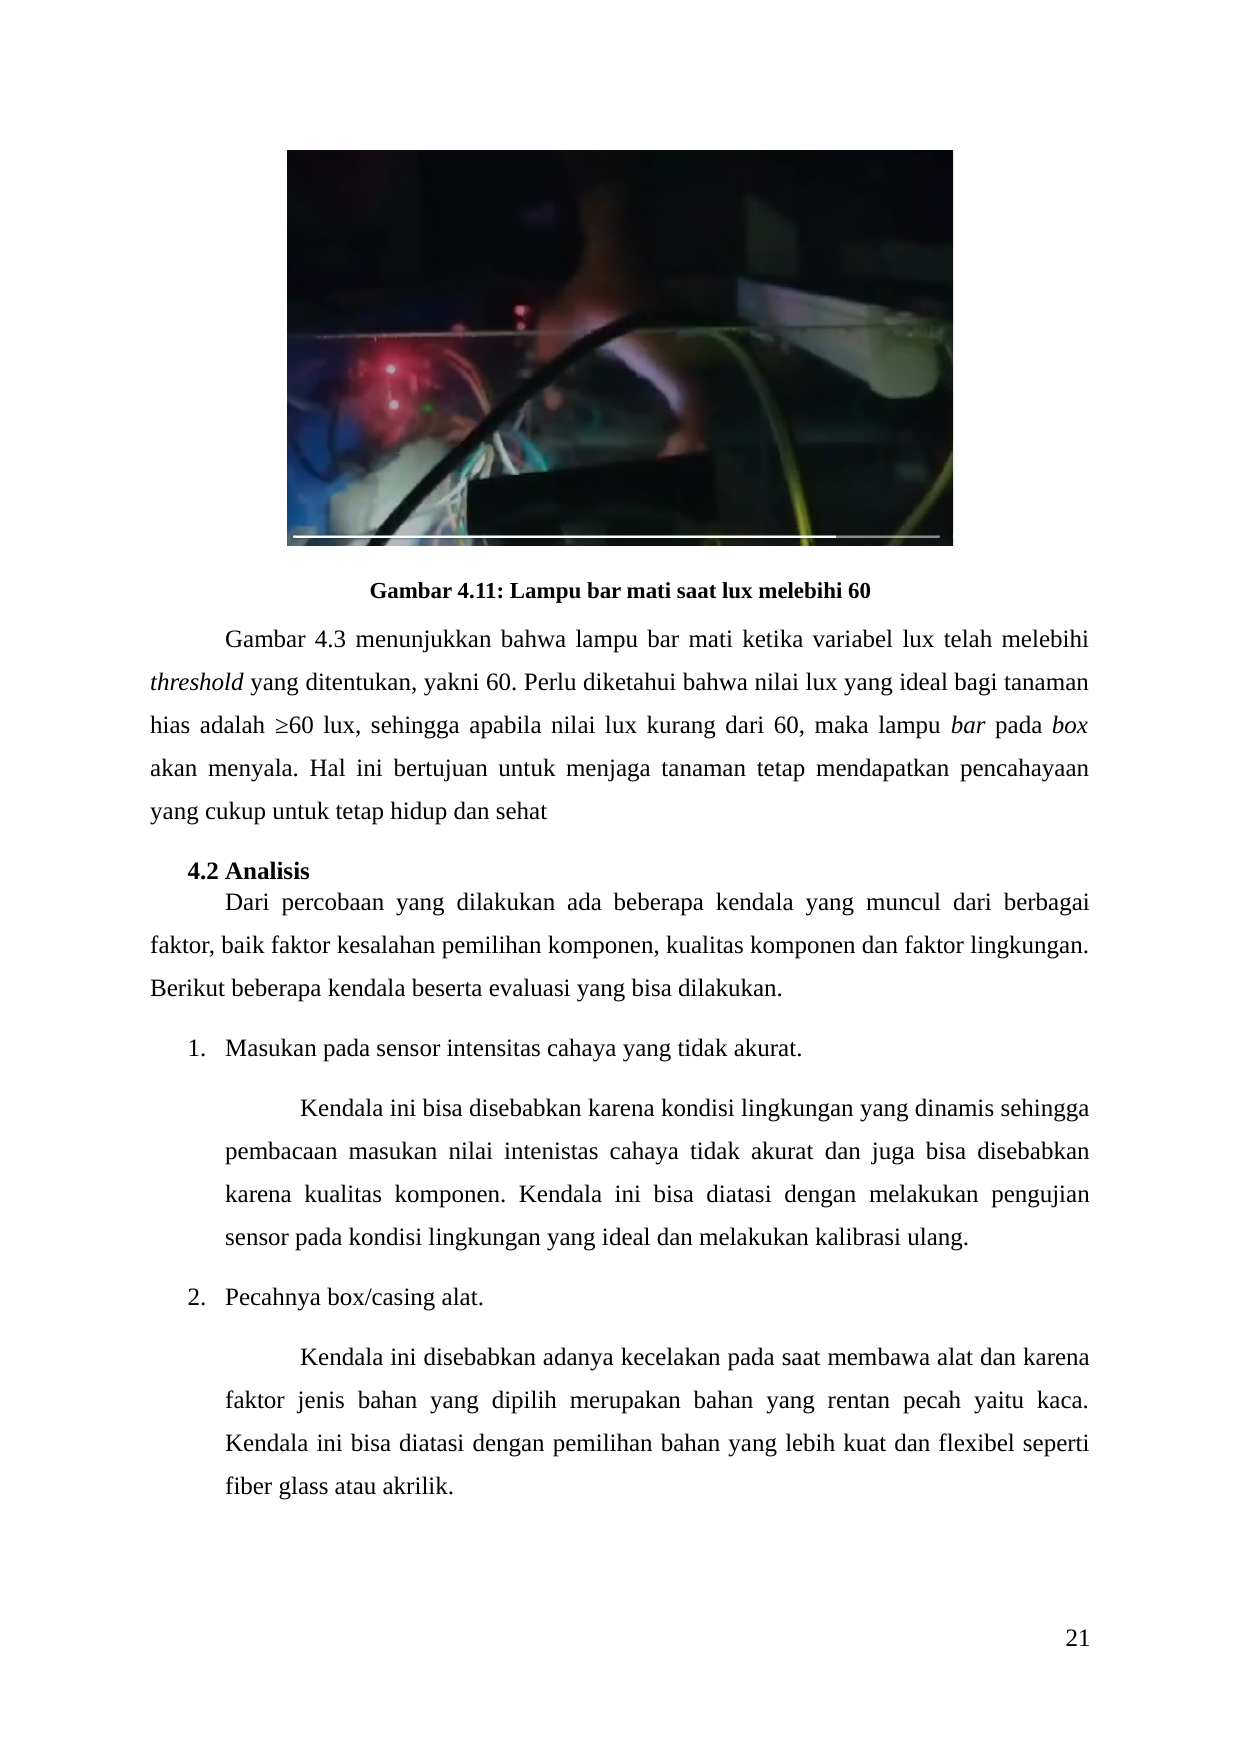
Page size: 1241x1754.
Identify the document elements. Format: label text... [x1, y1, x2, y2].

text Gambar 4.3 menunjukkan bahwa lampu bar mati ketika variabel lux telah melebihi threshold yang ditentukan, yakni 60. Perlu diketahui bahwa nilai lux yang ideal bagi tanaman hias adalah ≥60 lux, sehingga apabila nilai lux kurang dari 60, maka lampu bar pada box akan menyala. Hal ini bertujuan untuk menjaga tanaman tetap mendapatkan pencahayaan yang cukup untuk tetap hidup dan sehat [150, 624, 1090, 825]
text Dari percobaan yang dilakukan ada beberapa kendala yang muncul dari berbagai faktor, baik faktor kesalahan pemilihan komponen, kualitas komponen dan faktor lingkungan. Berikut beberapa kendala beserta evaluasi yang bisa dilakukan. [150, 887, 1090, 1002]
text Kendala ini disebabkan adanya kecelakan pada saat membawa alat dan karena faktor jenis bahan yang dipilih merupakan bahan yang rentan pecah yaitu kaca. Kendala ini bisa diatasi dengan pemilihan bahan yang lebih kuat dan flexibel seperti fiber glass atau akrilik. [225, 1342, 1090, 1500]
text Kendala ini bisa disebabkan karena kondisi lingkungan yang dinamis sehingga pembacaan masukan nilai intenistas cahaya tidak akurat dan juga bisa disebabkan karena kualitas komponen. Kendala ini bisa diatasi dengan melakukan pengujian sensor pada kondisi lingkungan yang ideal dan melakukan kalibrasi ulang. [225, 1093, 1090, 1251]
list Pecahnya box/casing alat. [187, 1282, 1090, 1311]
list Masukan pada sensor intensitas cahaya yang tidak akurat. [187, 1033, 1090, 1062]
picture [287, 150, 954, 546]
subtitle Analisis [187, 856, 1090, 885]
